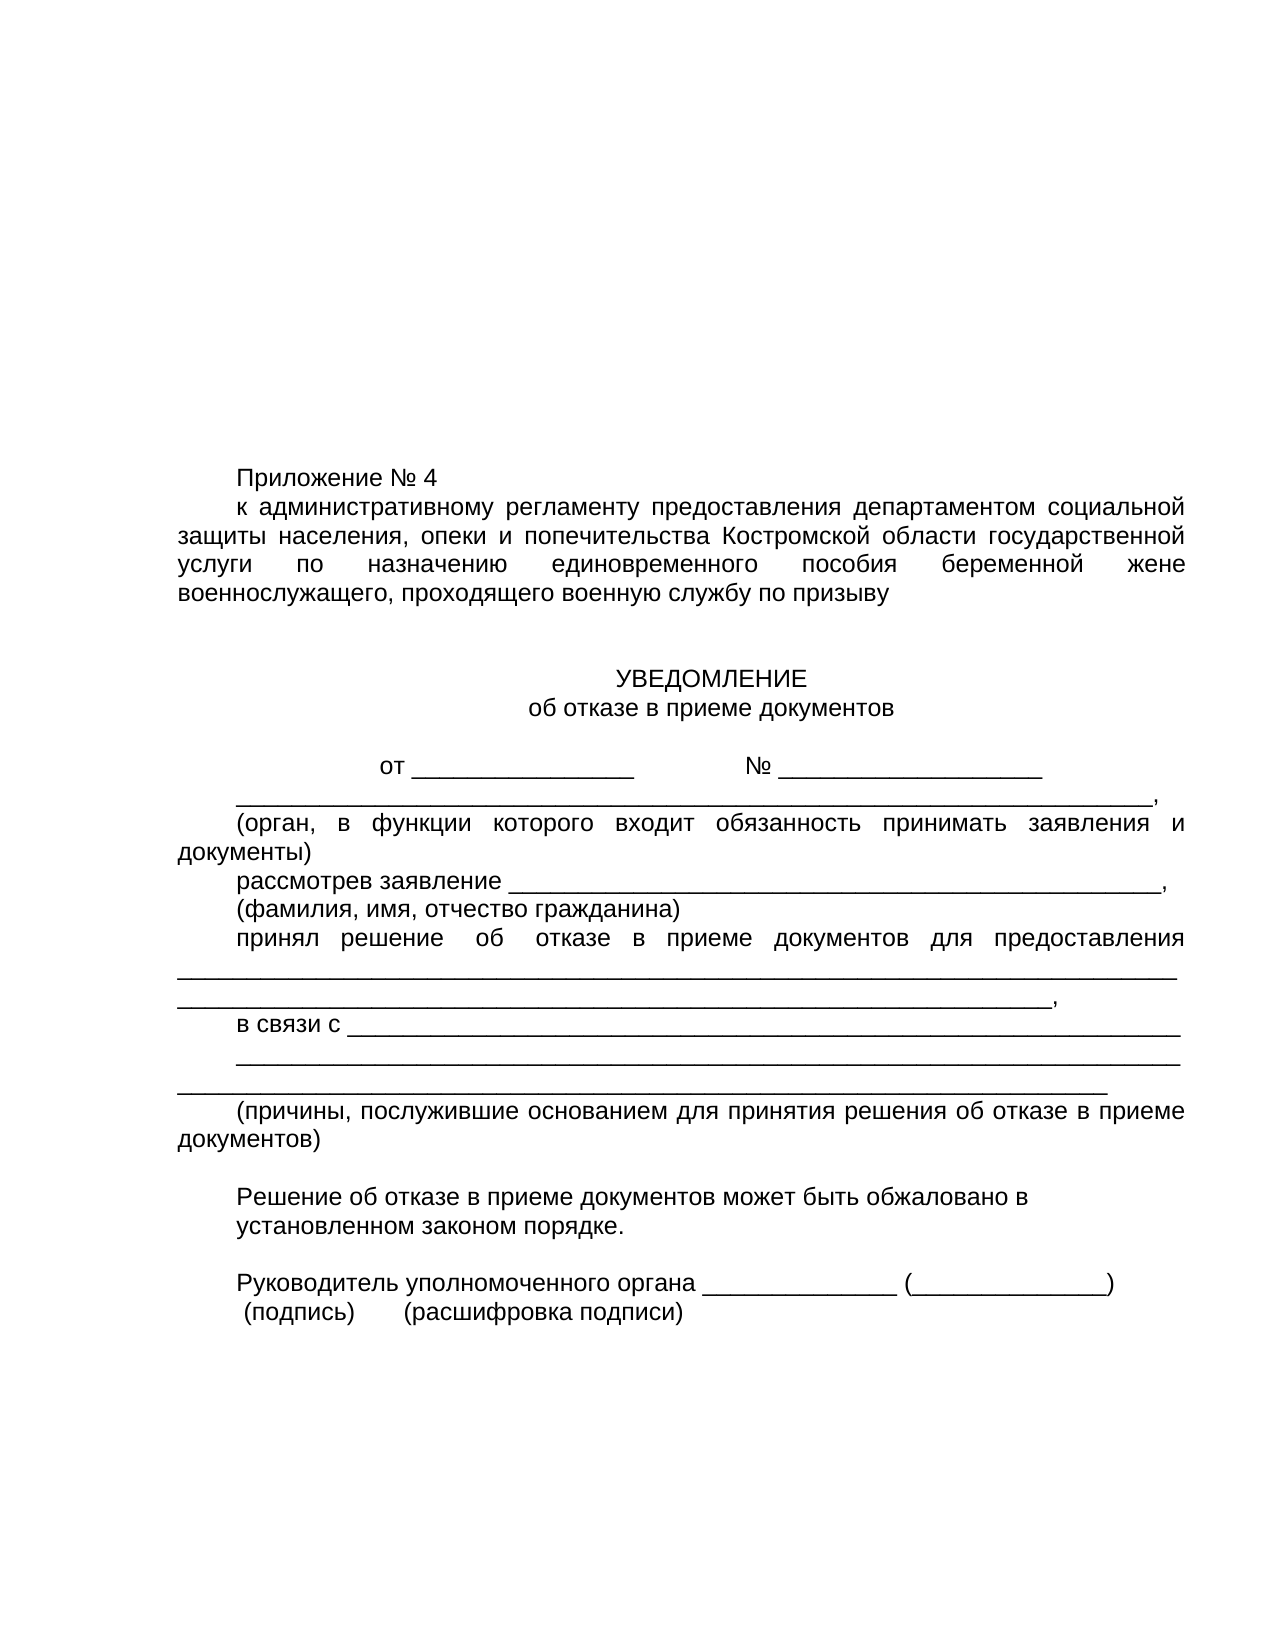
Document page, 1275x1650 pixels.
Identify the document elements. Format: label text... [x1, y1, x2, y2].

text в связи с ____________________________________________________________ [177, 1009, 1186, 1038]
text Приложение № 4 [177, 463, 1186, 492]
text к административному регламенту предоставления департаментом социальной защиты населения, опеки и попечительства Костромской области государственной услуги по назначению единовременного пособия беременной жене военнослужащего, проходящего военную службу по призыву [177, 492, 1186, 607]
text принял решение об отказе в приеме документов для предоставления _______________________________________________________________________________________________________________________________________, [177, 923, 1186, 1009]
text от ________________ № ___________________ [177, 751, 1186, 779]
text Решение об отказе в приеме документов может быть обжаловано в [177, 1182, 1186, 1211]
text установленном законом порядке. [177, 1211, 1186, 1239]
text (причины, послужившие основанием для принятия решения об отказе в приеме документов) [177, 1096, 1186, 1153]
text об отказе в приеме документов [177, 693, 1186, 722]
text __________________________________________________________________, [177, 779, 1186, 808]
text Руководитель уполномоченного органа ______________ (______________) [177, 1268, 1186, 1297]
text _______________________________________________________________________________________________________________________________________ [177, 1038, 1186, 1096]
text (подпись) (расшифровка подписи) [177, 1297, 1186, 1326]
text УВЕДОМЛЕНИЕ [177, 664, 1186, 693]
text рассмотрев заявление _______________________________________________, [177, 866, 1186, 894]
text (орган, в функции которого входит обязанность принимать заявления и документы) [177, 808, 1186, 866]
text (фамилия, имя, отчество гражданина) [177, 894, 1186, 923]
